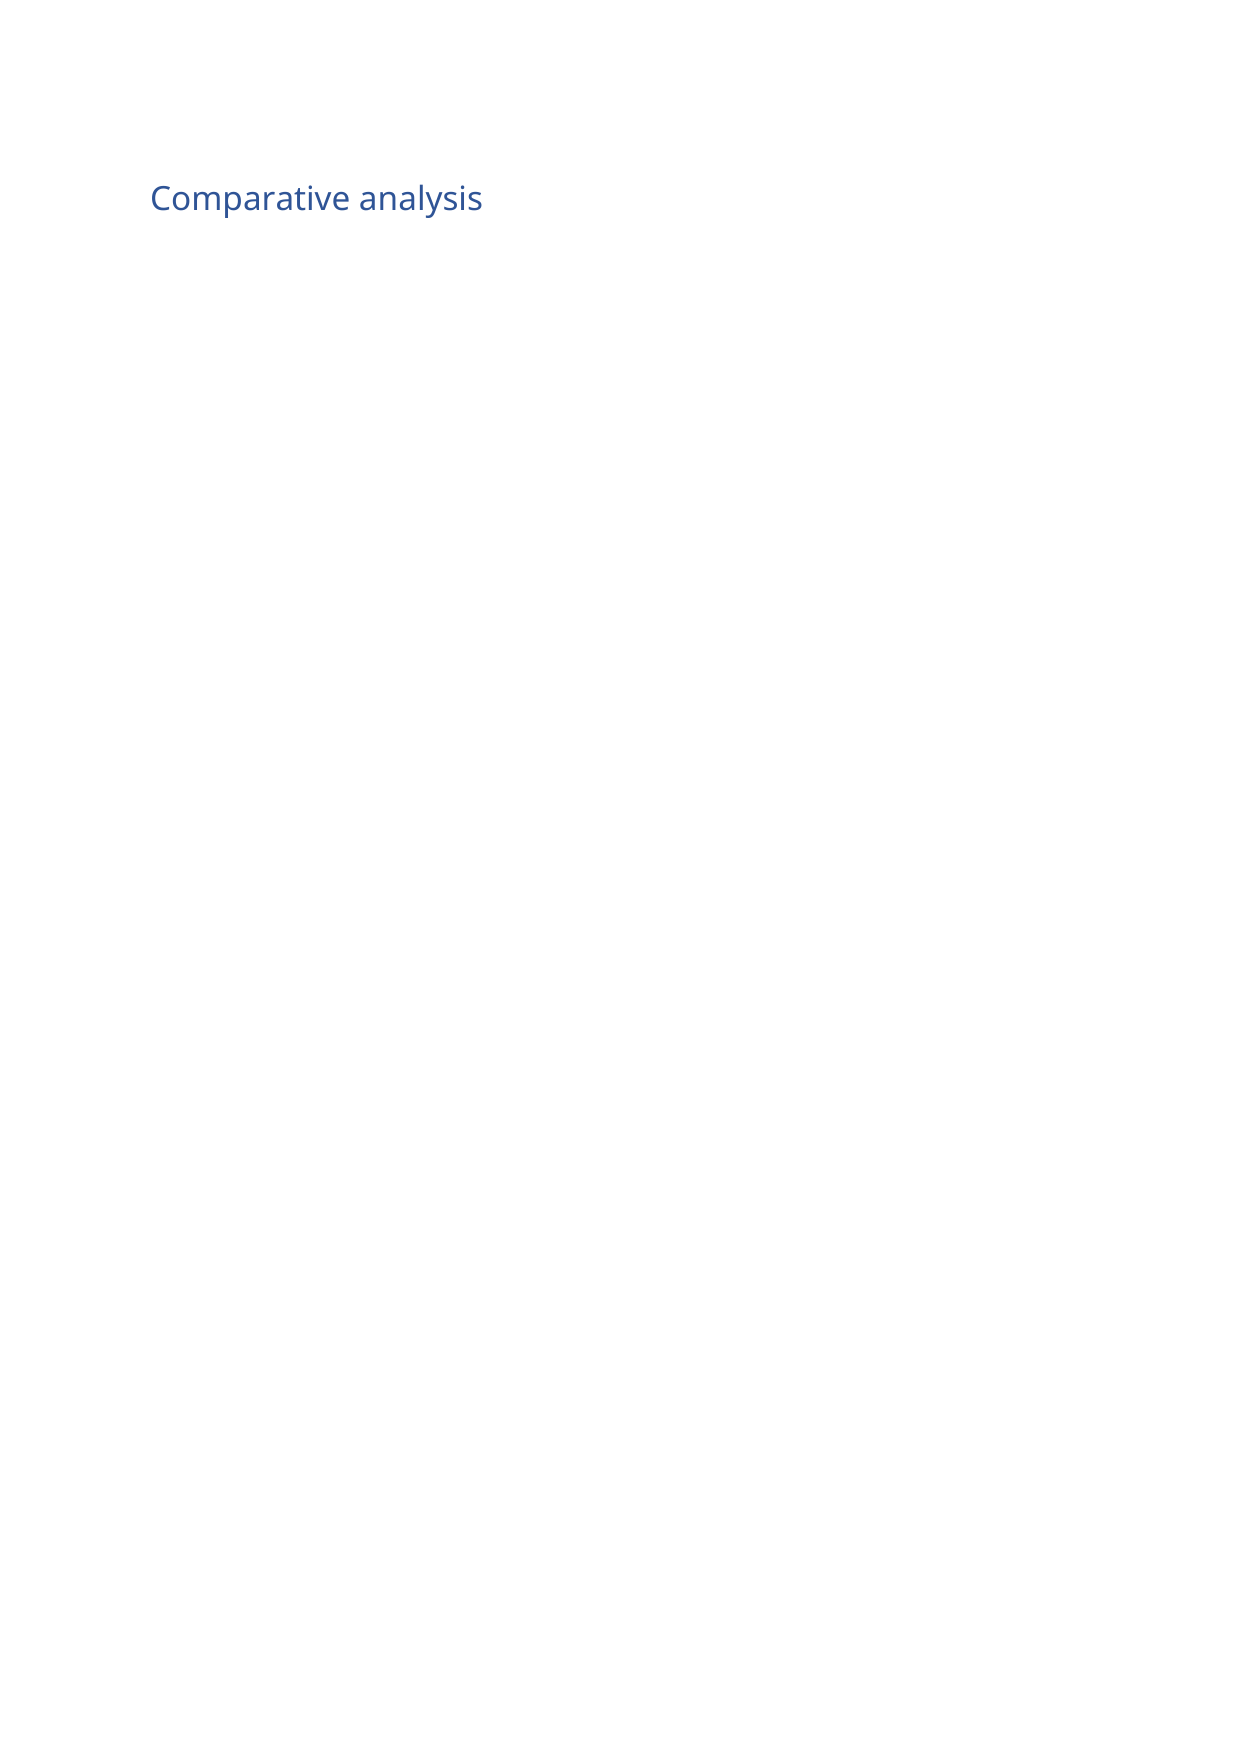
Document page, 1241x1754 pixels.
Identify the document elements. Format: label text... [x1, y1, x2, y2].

subtitle Comparative analysis [150, 175, 1090, 220]
